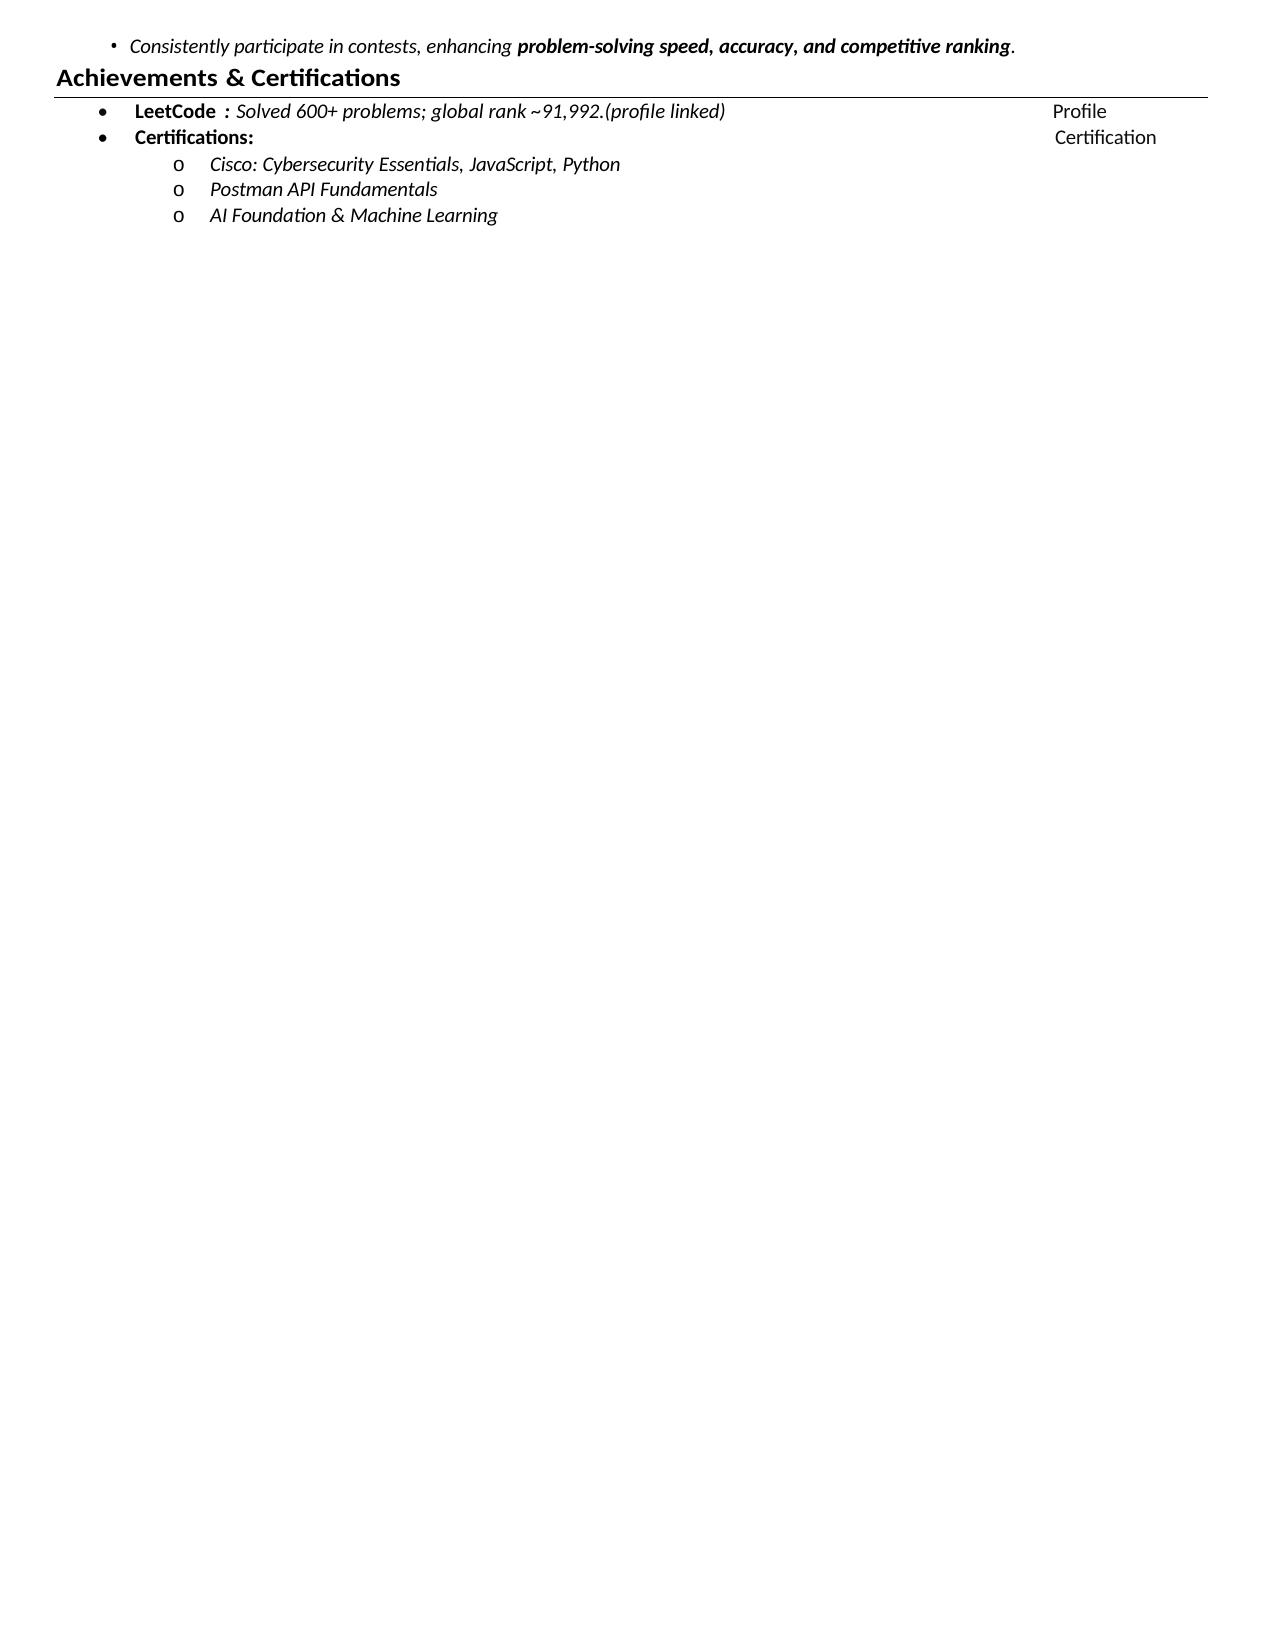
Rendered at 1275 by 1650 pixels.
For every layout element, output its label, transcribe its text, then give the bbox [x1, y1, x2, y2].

list Certifications: Certification [97, 124, 1237, 149]
list Postman API Fundamentals [172, 176, 1237, 202]
list Consistently participate in contests, enhancing problem-solving speed, accuracy, and competitive ranking. [110, 33, 1237, 59]
list Cisco: Cybersecurity Essentials, JavaScript, Python [172, 150, 1237, 176]
list AI Foundation & Machine Learning [172, 202, 1237, 228]
subtitle Achievements & Certifications [56, 62, 1237, 93]
list LeetCode : Solved 600+ problems; global rank ~91,992.(profile linked) Profile [97, 93, 1237, 124]
